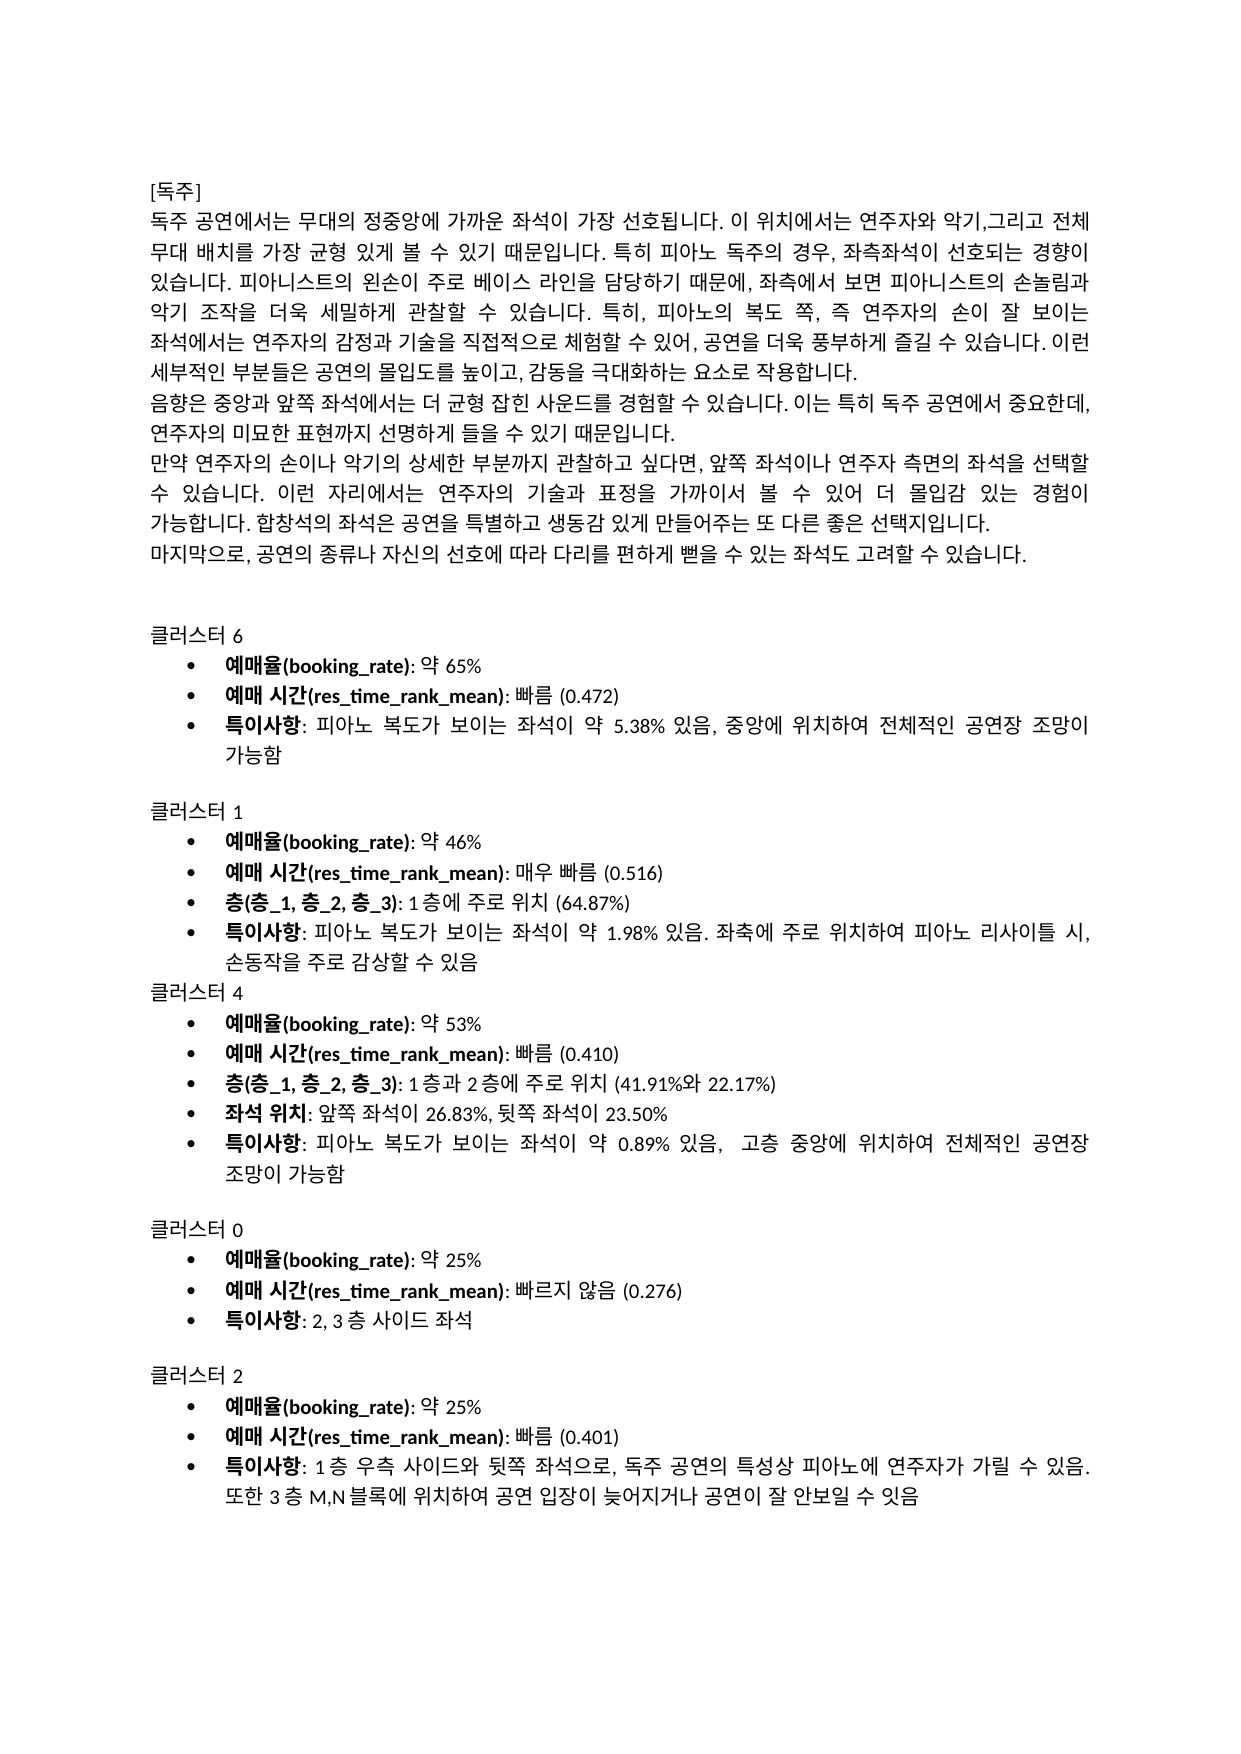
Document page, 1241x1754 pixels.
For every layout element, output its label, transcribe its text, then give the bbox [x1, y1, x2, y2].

list 층(층_1, 층_2, 층_3): 1층과 2층에 주로 위치 (41.91%와 22.17%) [187, 1067, 1090, 1097]
text [독주] [150, 175, 1090, 206]
text 클러스터 0 [150, 1213, 1090, 1244]
text 마지막으로, 공연의 종류나 자신의 선호에 따라 다리를 편하게 뻗을 수 있는 좌석도 고려할 수 있습니다. [150, 538, 1090, 568]
text 클러스터 4 [150, 977, 1090, 1007]
text 클러스터 6 [150, 619, 1090, 649]
list 예매 시간(res_time_rank_mean): 매우 빠름 (0.516) [187, 856, 1090, 886]
list 특이사항: 피아노 복도가 보이는 좌석이 약 5.38% 있음, 중앙에 위치하여 전체적인 공연장 조망이 가능함 [187, 709, 1090, 770]
list 특이사항: 피아노 복도가 보이는 좌석이 약 1.98% 있음. 좌축에 주로 위치하여 피아노 리사이틀 시, 손동작을 주로 감상할 수 있음 [187, 916, 1090, 977]
text 만약 연주자의 손이나 악기의 상세한 부분까지 관찰하고 싶다면, 앞쪽 좌석이나 연주자 측면의 좌석을 선택할 수 있습니다. 이런 자리에서는 연주자의 기술과 표정을 가까이서 볼 수 있어 더 몰입감 있는 경험이 가능합니다. 합창석의 좌석은 공연을 특별하고 생동감 있게 만들어주는 또 다른 좋은 선택지입니다. [150, 447, 1090, 538]
list 층(층_1, 층_2, 층_3): 1층에 주로 위치 (64.87%) [187, 886, 1090, 916]
list 예매율(booking_rate): 약 25% [187, 1244, 1090, 1274]
list 예매율(booking_rate): 약 65% [187, 649, 1090, 679]
text 음향은 중앙과 앞쪽 좌석에서는 더 균형 잡힌 사운드를 경험할 수 있습니다. 이는 특히 독주 공연에서 중요한데, 연주자의 미묘한 표현까지 선명하게 들을 수 있기 때문입니다. [150, 387, 1090, 447]
list 특이사항: 피아노 복도가 보이는 좌석이 약 0.89% 있음, 고층 중앙에 위치하여 전체적인 공연장 조망이 가능함 [187, 1128, 1090, 1188]
text 클러스터 1 [150, 795, 1090, 826]
text 독주 공연에서는 무대의 정중앙에 가까운 좌석이 가장 선호됩니다. 이 위치에서는 연주자와 악기,그리고 전체 무대 배치를 가장 균형 있게 볼 수 있기 때문입니다. 특히 피아노 독주의 경우, 좌측좌석이 선호되는 경향이 있습니다. 피아니스트의 왼손이 주로 베이스 라인을 담당하기 때문에, 좌측에서 보면 피아니스트의 손놀림과 악기 조작을 더욱 세밀하게 관찰할 수 있습니다. 특히, 피아노의 복도 쪽, 즉 연주자의 손이 잘 보이는 좌석에서는 연주자의 감정과 기술을 직접적으로 체험할 수 있어, 공연을 더욱 풍부하게 즐길 수 있습니다. 이런 세부적인 부분들은 공연의 몰입도를 높이고, 감동을 극대화하는 요소로 작용합니다. [150, 206, 1090, 387]
text 클러스터 2 [150, 1360, 1090, 1390]
list 예매율(booking_rate): 약 46% [187, 826, 1090, 856]
list 예매율(booking_rate): 약 53% [187, 1007, 1090, 1037]
list 예매 시간(res_time_rank_mean): 빠름 (0.472) [187, 679, 1090, 709]
list 예매 시간(res_time_rank_mean): 빠르지 않음 (0.276) [187, 1274, 1090, 1304]
list 예매율(booking_rate): 약 25% [187, 1390, 1090, 1420]
list 예매 시간(res_time_rank_mean): 빠름 (0.410) [187, 1037, 1090, 1067]
list 예매 시간(res_time_rank_mean): 빠름 (0.401) [187, 1420, 1090, 1450]
list 좌석 위치: 앞쪽 좌석이 26.83%, 뒷쪽 좌석이 23.50% [187, 1097, 1090, 1128]
list 특이사항: 1층 우측 사이드와 뒷쪽 좌석으로, 독주 공연의 특성상 피아노에 연주자가 가릴 수 있음. 또한 3층 M,N블록에 위치하여 공연 입장이 늦어지거나 공연이 잘 안보일 수 잇음 [187, 1450, 1090, 1511]
list 특이사항: 2, 3층 사이드 좌석 [187, 1304, 1090, 1334]
